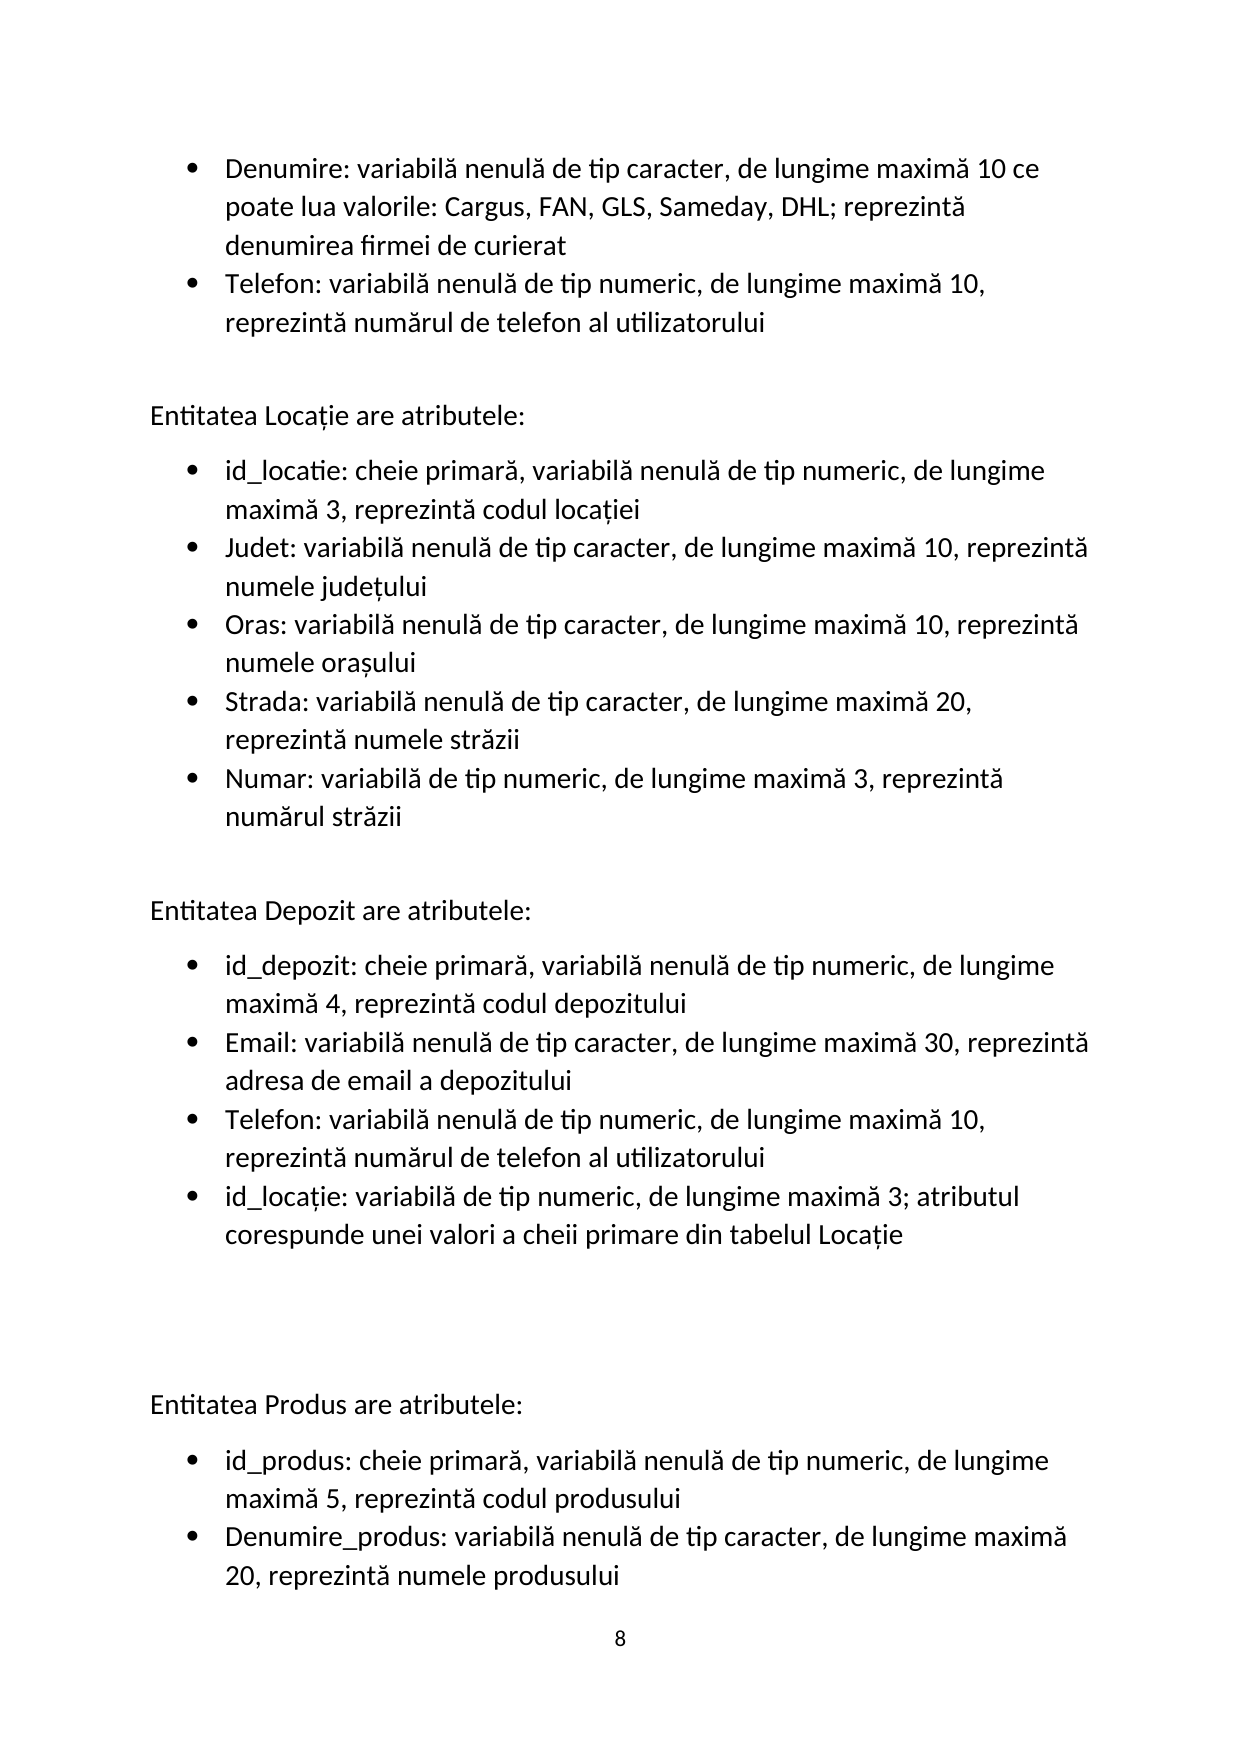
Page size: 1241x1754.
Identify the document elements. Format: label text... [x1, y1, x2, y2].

text Entitatea Locație are atributele: [150, 397, 1090, 433]
list Email: variabilă nenulă de tip caracter, de lungime maximă 30, reprezintă adresa de email a depozitului [187, 1024, 1090, 1098]
list Judet: variabilă nenulă de tip caracter, de lungime maximă 10, reprezintă numele județului [187, 529, 1090, 603]
list Oras: variabilă nenulă de tip caracter, de lungime maximă 10, reprezintă numele orașului [187, 606, 1090, 680]
list id_locație: variabilă de tip numeric, de lungime maximă 3; atributul corespunde unei valori a cheii primare din tabelul Locație [187, 1178, 1090, 1252]
text Entitatea Produs are atributele: [150, 1386, 1090, 1422]
list Numar: variabilă de tip numeric, de lungime maximă 3, reprezintă numărul străzii [187, 760, 1090, 834]
list Strada: variabilă nenulă de tip caracter, de lungime maximă 20, reprezintă numele străzii [187, 683, 1090, 757]
list Denumire: variabilă nenulă de tip caracter, de lungime maximă 10 ce poate lua valorile: Cargus, FAN, GLS, Sameday, DHL; reprezintă denumirea firmei de curierat [187, 150, 1090, 262]
list Denumire_produs: variabilă nenulă de tip caracter, de lungime maximă 20, reprezintă numele produsului [187, 1518, 1090, 1592]
list Telefon: variabilă nenulă de tip numeric, de lungime maximă 10, reprezintă numărul de telefon al utilizatorului [187, 1101, 1090, 1175]
list id_produs: cheie primară, variabilă nenulă de tip numeric, de lungime maximă 5, reprezintă codul produsului [187, 1442, 1090, 1516]
list id_locatie: cheie primară, variabilă nenulă de tip numeric, de lungime maximă 3, reprezintă codul locației [187, 452, 1090, 526]
text Entitatea Depozit are atributele: [150, 892, 1090, 927]
list id_depozit: cheie primară, variabilă nenulă de tip numeric, de lungime maximă 4, reprezintă codul depozitului [187, 947, 1090, 1021]
list Telefon: variabilă nenulă de tip numeric, de lungime maximă 10, reprezintă numărul de telefon al utilizatorului [187, 265, 1090, 339]
